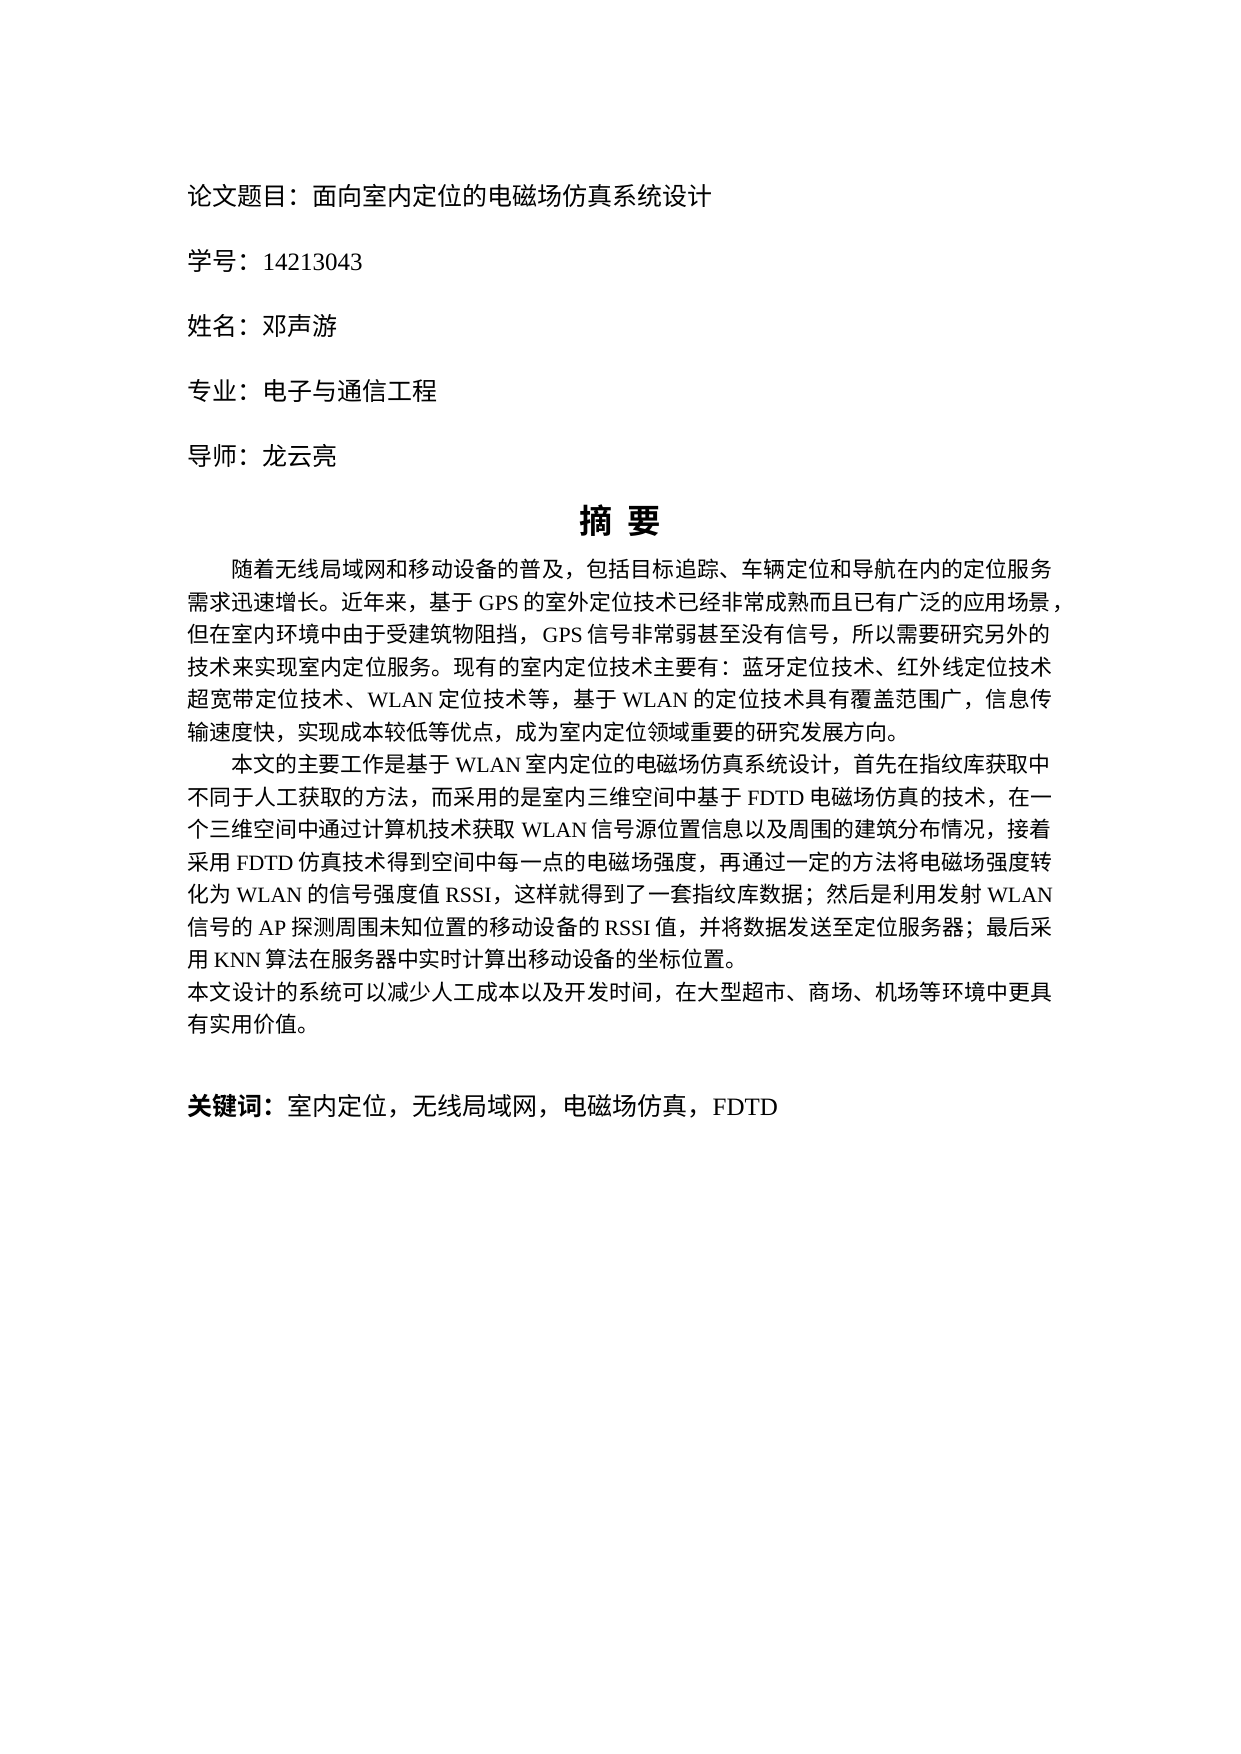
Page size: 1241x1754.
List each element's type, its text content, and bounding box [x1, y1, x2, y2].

text 本文的主要工作是基于WLAN室内定位的电磁场仿真系统设计，首先在指纹库获取中不同于人工获取的方法，而采用的是室内三维空间中基于FDTD电磁场仿真的技术，在一个三维空间中通过计算机技术获取WLAN信号源位置信息以及周围的建筑分布情况，接着采用FDTD仿真技术得到空间中每一点的电磁场强度，再通过一定的方法将电磁场强度转化为WLAN的信号强度值RSSI，这样就得到了一套指纹库数据；然后是利用发射WLAN信号的AP探测周围未知位置的移动设备的RSSI值，并将数据发送至定位服务器；最后采用KNN算法在服务器中实时计算出移动设备的坐标位置。 [187, 747, 1053, 974]
text 本文设计的系统可以减少人工成本以及开发时间，在大型超市、商场、机场等环境中更具有实用价值。 [187, 974, 1053, 1039]
text 专业：电子与通信工程 [187, 357, 1053, 422]
text 随着无线局域网和移动设备的普及，包括目标追踪、车辆定位和导航在内的定位服务需求迅速增长。近年来，基于GPS的室外定位技术已经非常成熟而且已有广泛的应用场景，但在室内环境中由于受建筑物阻挡，GPS信号非常弱甚至没有信号，所以需要研究另外的技术来实现室内定位服务。现有的室内定位技术主要有：蓝牙定位技术、红外线定位技术、超宽带定位技术、WLAN定位技术等，基于WLAN的定位技术具有覆盖范围广，信息传输速度快，实现成本较低等优点，成为室内定位领域重要的研究发展方向。 [187, 552, 1053, 747]
text 姓名：邓声游 [187, 292, 1053, 357]
text 论文题目：面向室内定位的电磁场仿真系统设计 [187, 162, 1053, 227]
text 学号：14213043 [187, 227, 1053, 292]
text 导师：龙云亮 [187, 422, 1053, 487]
text 关键词：室内定位，无线局域网，电磁场仿真，FDTD [187, 1072, 1053, 1137]
text 摘 要 [187, 487, 1053, 552]
